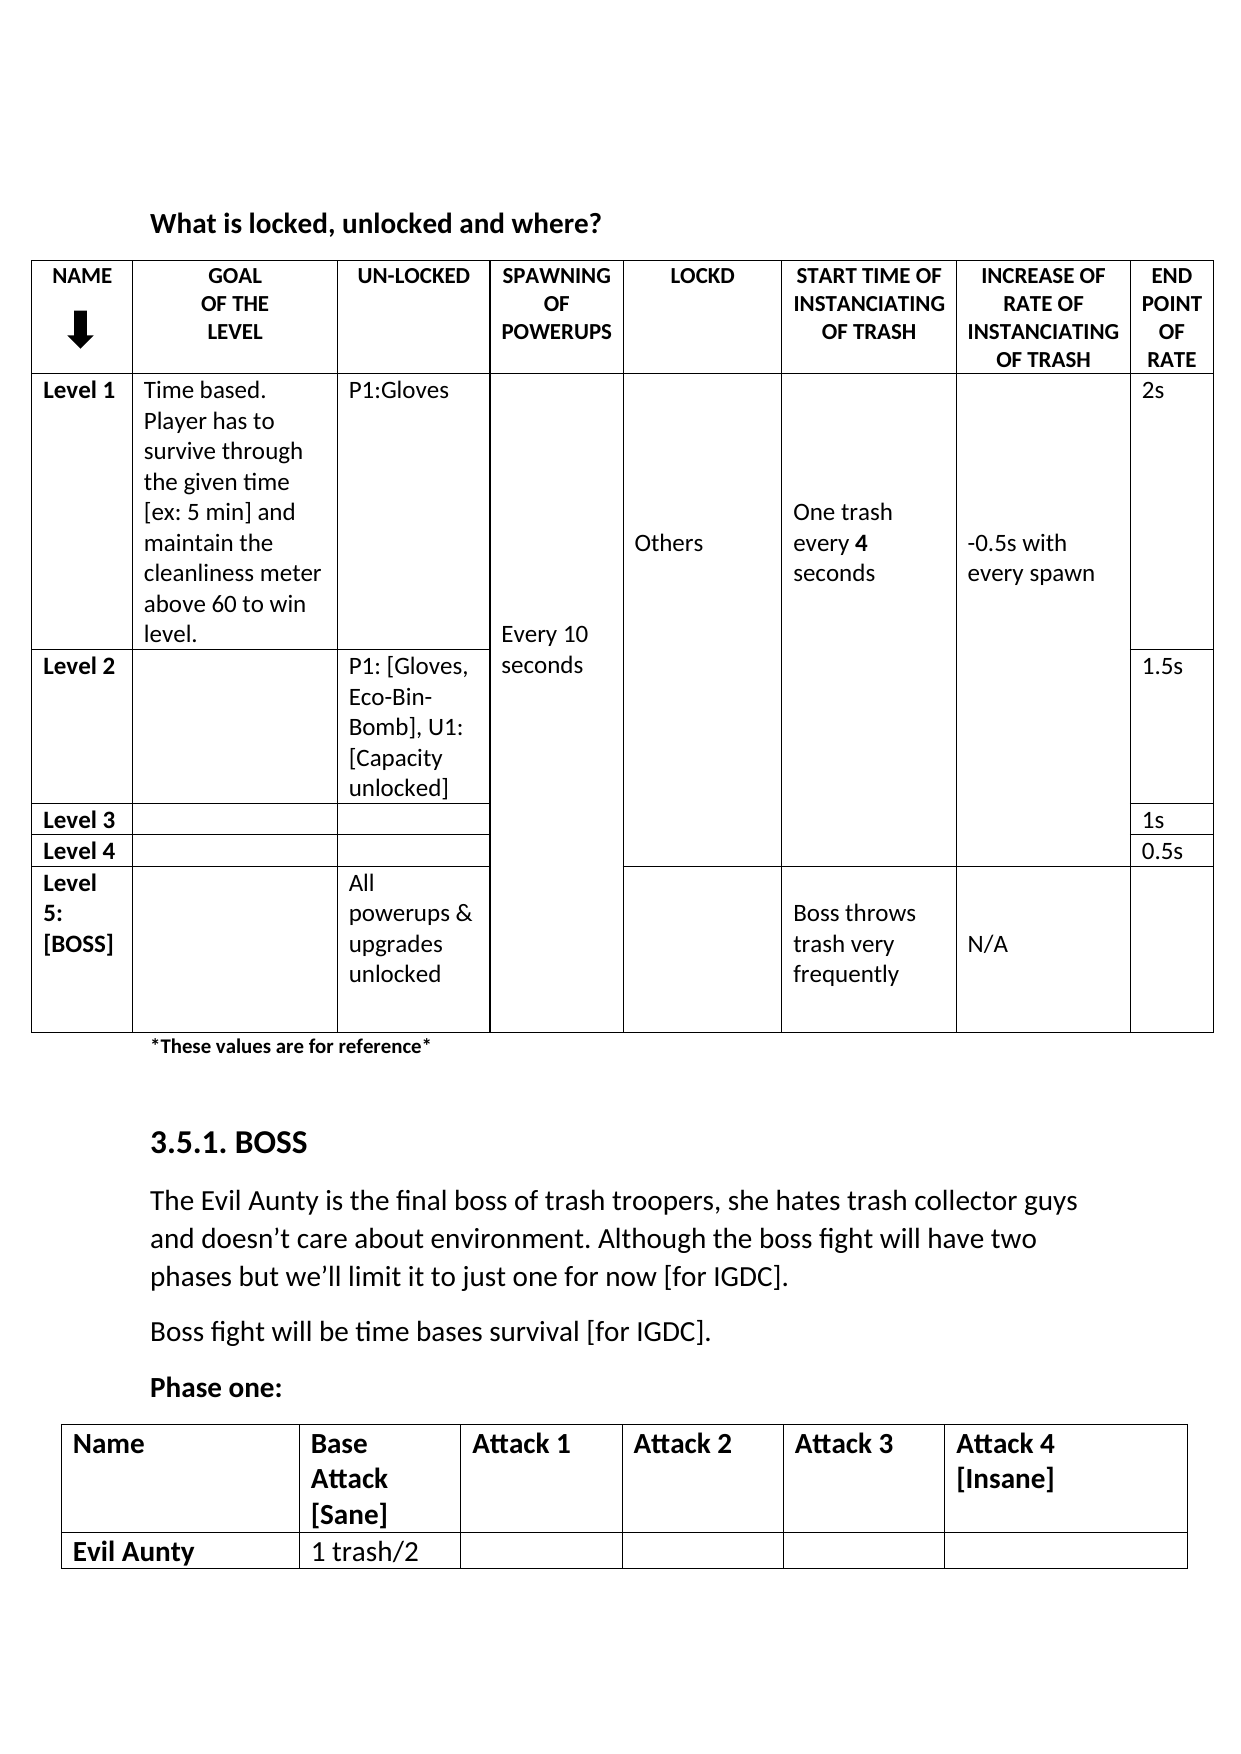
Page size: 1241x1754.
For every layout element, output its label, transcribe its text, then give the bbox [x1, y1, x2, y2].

table_cell N/A [957, 867, 1130, 1032]
table_cell [133, 804, 337, 834]
table_cell [133, 650, 337, 803]
table_cell Evil Aunty [62, 1533, 299, 1568]
table_cell Level 1 [32, 374, 132, 649]
table_cell 1 trash/2 seconds [300, 1533, 460, 1568]
text *These values are for reference* [150, 1033, 1090, 1058]
table_cell [784, 1533, 944, 1568]
table_header GOAL OF THE LEVEL [133, 261, 337, 373]
table_header Attack 4 [Insane] [945, 1425, 1187, 1532]
text Phase one: [150, 1369, 1090, 1404]
table_header END POINT OF RATE [1131, 261, 1213, 373]
table_cell All powerups & upgrades unlocked [338, 867, 489, 1032]
table_cell 1s [1131, 804, 1213, 834]
table_header INCREASE OF RATE OF INSTANCIATING OF TRASH [957, 261, 1130, 373]
table_cell [338, 804, 489, 834]
table_cell 2s [1131, 374, 1213, 649]
table_header UN-LOCKED [338, 261, 489, 373]
table_cell Level 2 [32, 650, 132, 803]
table_cell Level 4 [32, 835, 132, 866]
table_header START TIME OF INSTANCIATING OF TRASH [782, 261, 956, 373]
table_cell [461, 1533, 622, 1568]
table_cell [945, 1533, 1187, 1568]
table_header SPAWNING OF POWERUPS [491, 261, 623, 373]
table_cell Time based. Player has to survive through the given time [ex: 5 min] and maintain the cleanliness meter above 60 to win level. [133, 374, 337, 649]
table_header Attack 1 [461, 1425, 622, 1532]
table_cell [133, 835, 337, 866]
table_cell P1:Gloves [338, 374, 489, 649]
table_cell Others [624, 374, 781, 866]
table_cell Boss throws trash very frequently [782, 867, 956, 1032]
table_cell [624, 867, 781, 1032]
table_cell [623, 1533, 783, 1568]
table_cell One trash every 4 seconds [782, 374, 956, 866]
table_cell [1131, 867, 1213, 1032]
text The Evil Aunty is the final boss of trash troopers, she hates trash collector guys and doesn’t care about environment. Although the boss fight will have two phases but we’ll limit it to just one for now [for IGDC]. [150, 1182, 1090, 1294]
text 3.5.1. BOSS [150, 1121, 1090, 1162]
table_cell Level 3 [32, 804, 132, 834]
text What is locked, unlocked and where? [150, 205, 1090, 241]
table_cell Level 5: [BOSS] [32, 867, 132, 1032]
table_cell P1: [Gloves, Eco-Bin-Bomb], U1: [Capacity unlocked] [338, 650, 489, 803]
table_header Attack 3 [784, 1425, 944, 1532]
table_cell Every 10 seconds [491, 374, 623, 1032]
table_cell 0.5s [1131, 835, 1213, 866]
table_cell [338, 835, 489, 866]
table_cell [133, 867, 337, 1032]
table_header Name [62, 1425, 299, 1532]
table_header Base Attack [Sane] [300, 1425, 460, 1532]
table_header Attack 2 [623, 1425, 783, 1532]
table_header NAME [32, 261, 132, 373]
table_cell -0.5s with every spawn [957, 374, 1130, 866]
table_header LOCKD [624, 261, 781, 373]
table_cell 1.5s [1131, 650, 1213, 803]
text Boss fight will be time bases survival [for IGDC]. [150, 1313, 1090, 1349]
